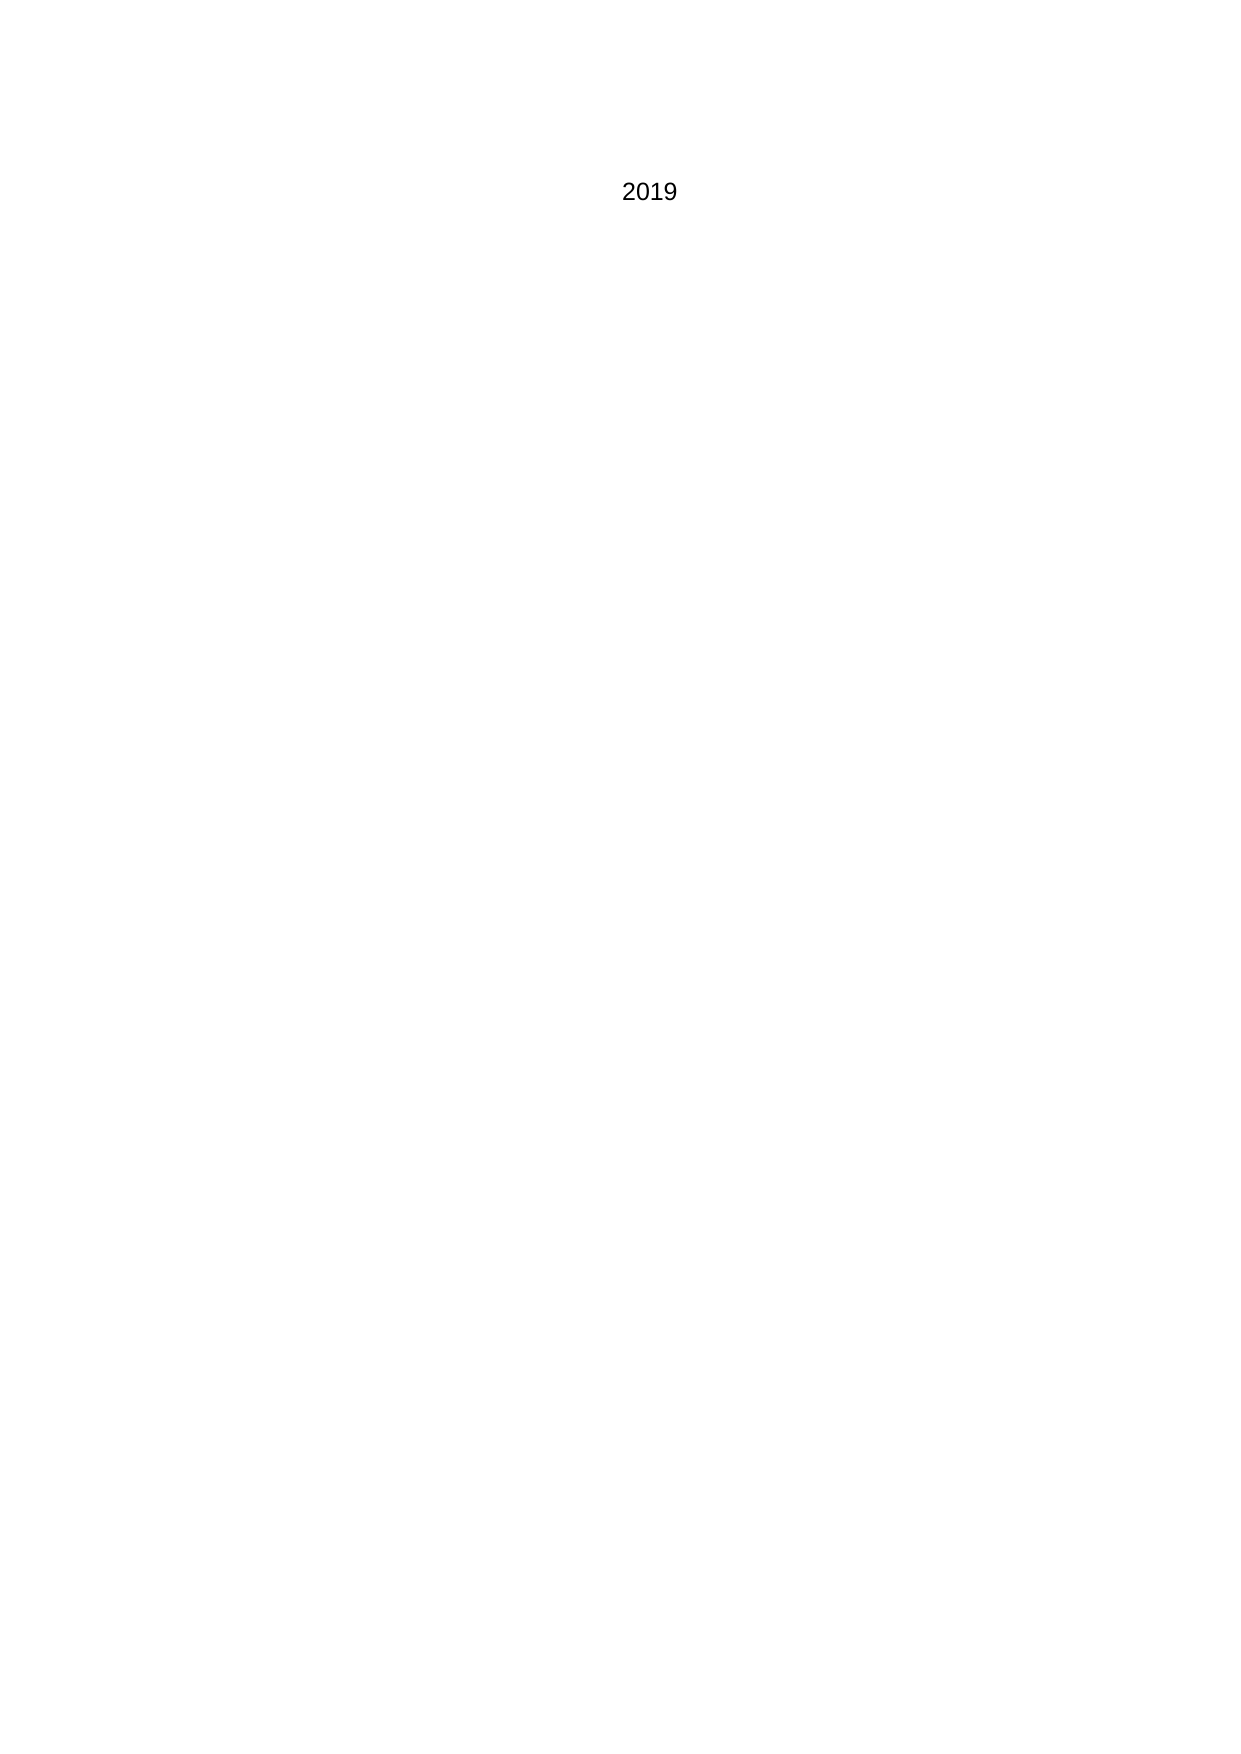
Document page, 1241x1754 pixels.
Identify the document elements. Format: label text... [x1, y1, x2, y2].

text 2019RESUMO [177, 177, 1122, 206]
